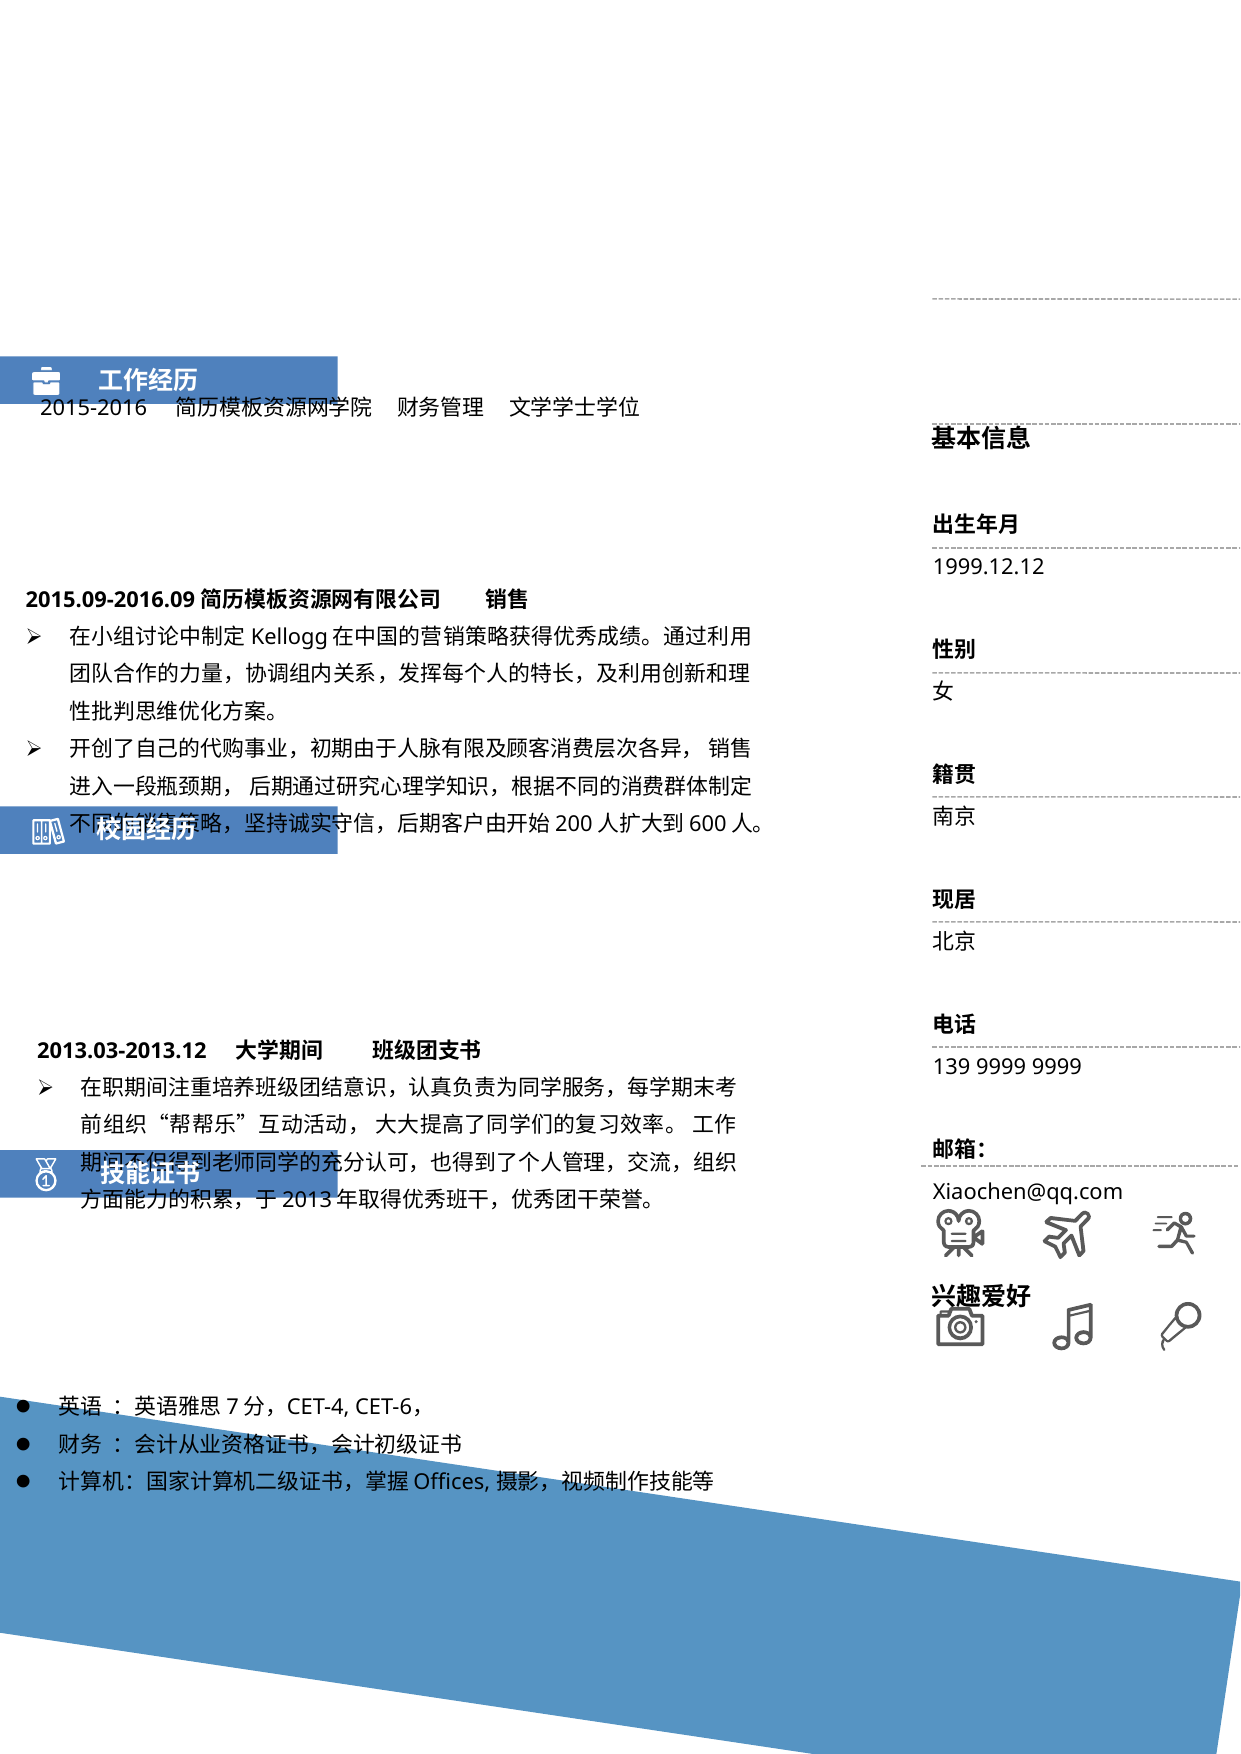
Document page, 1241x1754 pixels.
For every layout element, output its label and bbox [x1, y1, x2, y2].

picture [32, 367, 60, 395]
